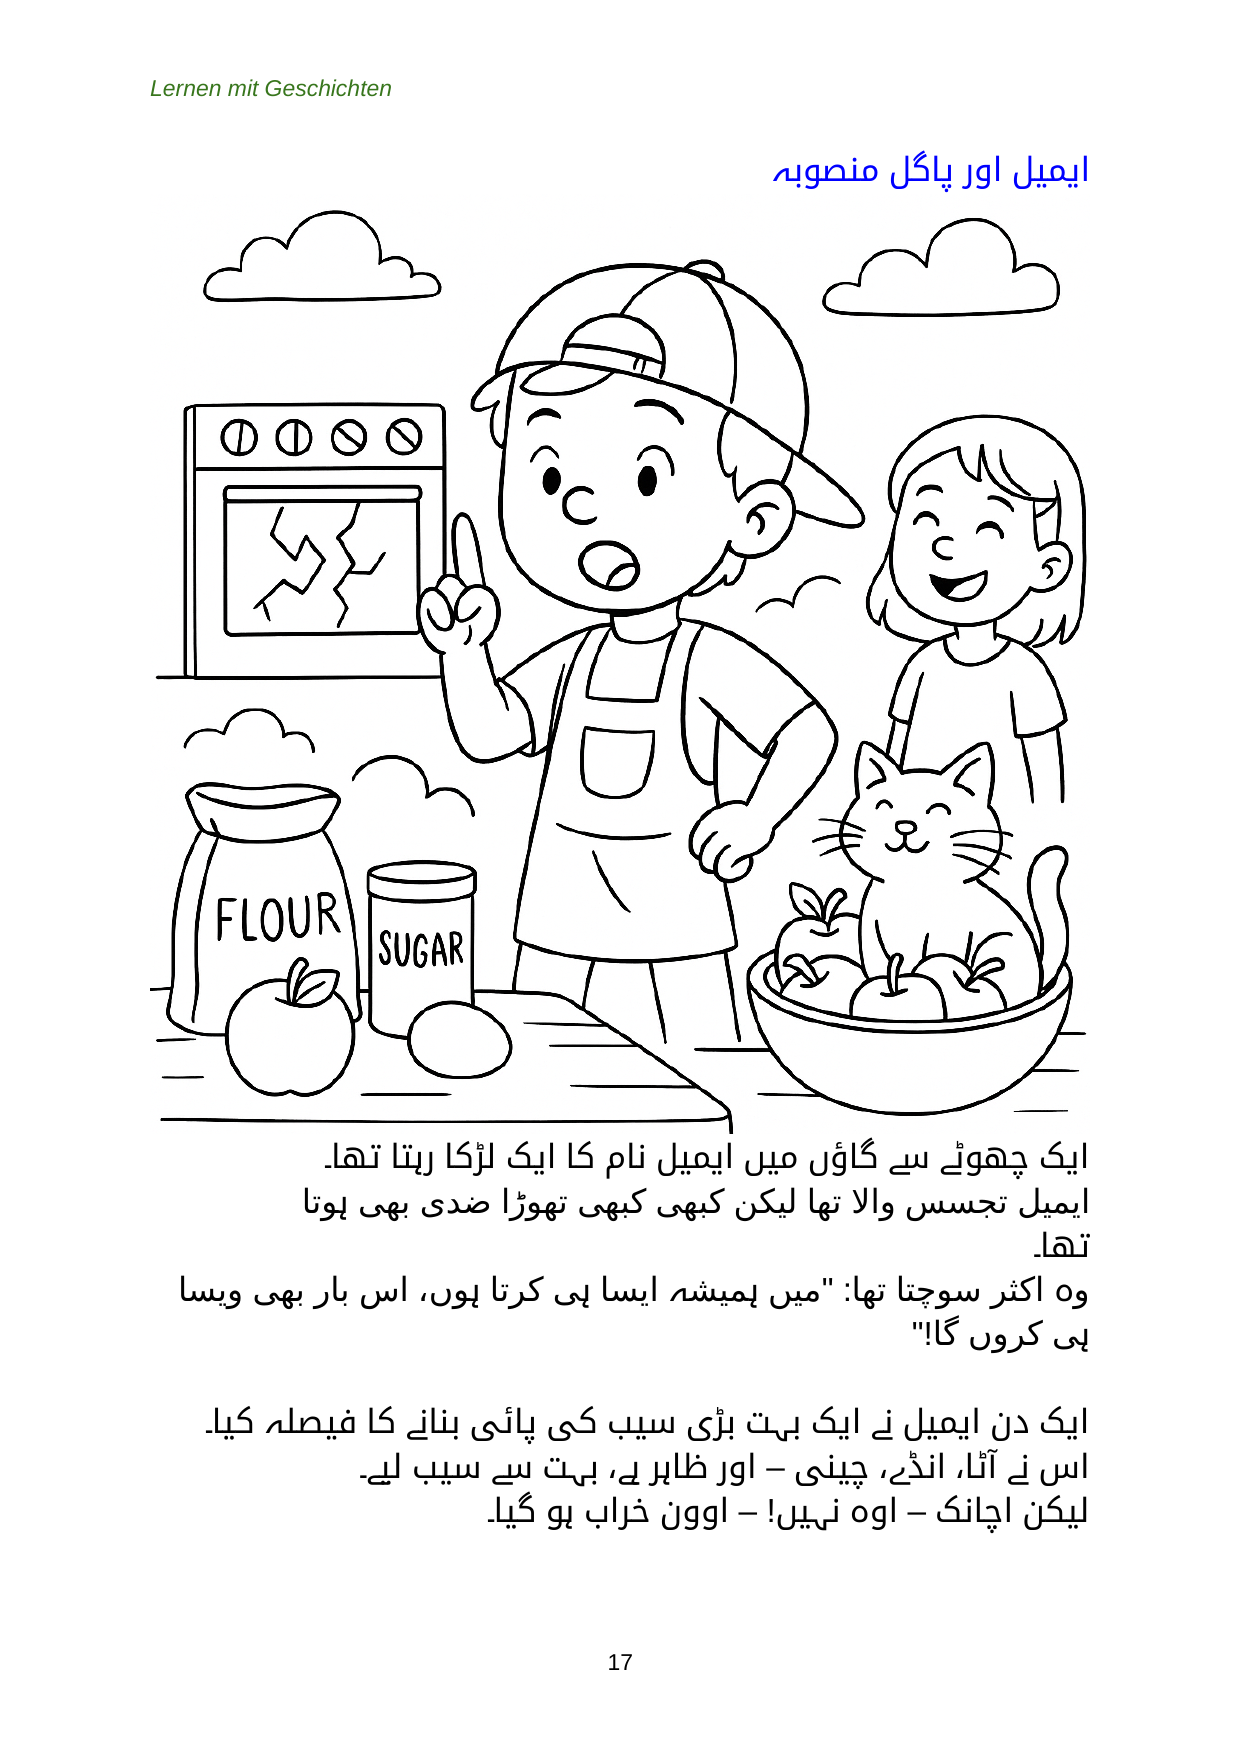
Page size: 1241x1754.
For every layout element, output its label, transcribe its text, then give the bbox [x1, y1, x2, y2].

text ایک چھوٹے سے گاؤں میں ایمیل نام کا ایک لڑکا رہتا تھا۔ [150, 1138, 1090, 1176]
text ایک دن ایمیل نے ایک بہت بڑی سیب کی پائی بنانے کا فیصلہ کیا۔ [150, 1403, 1090, 1441]
picture [150, 194, 1090, 1134]
text ایمیل اور پاگل منصوبہ [150, 150, 1090, 188]
text اس نے آٹا، انڈے، چینی – اور ظاہر ہے، بہت سے سیب لیے۔ [150, 1447, 1090, 1485]
text لیکن اچانک – اوہ نہیں! – اوون خراب ہو گیا۔ [150, 1491, 1090, 1529]
text ایمیل تجسس والا تھا لیکن کبھی کبھی تھوڑا ضدی بھی ہوتا تھا۔ [150, 1182, 1090, 1264]
text وہ اکثر سوچتا تھا: "میں ہمیشہ ایسا ہی کرتا ہوں، اس بار بھی ویسا ہی کروں گا!" [150, 1270, 1090, 1353]
